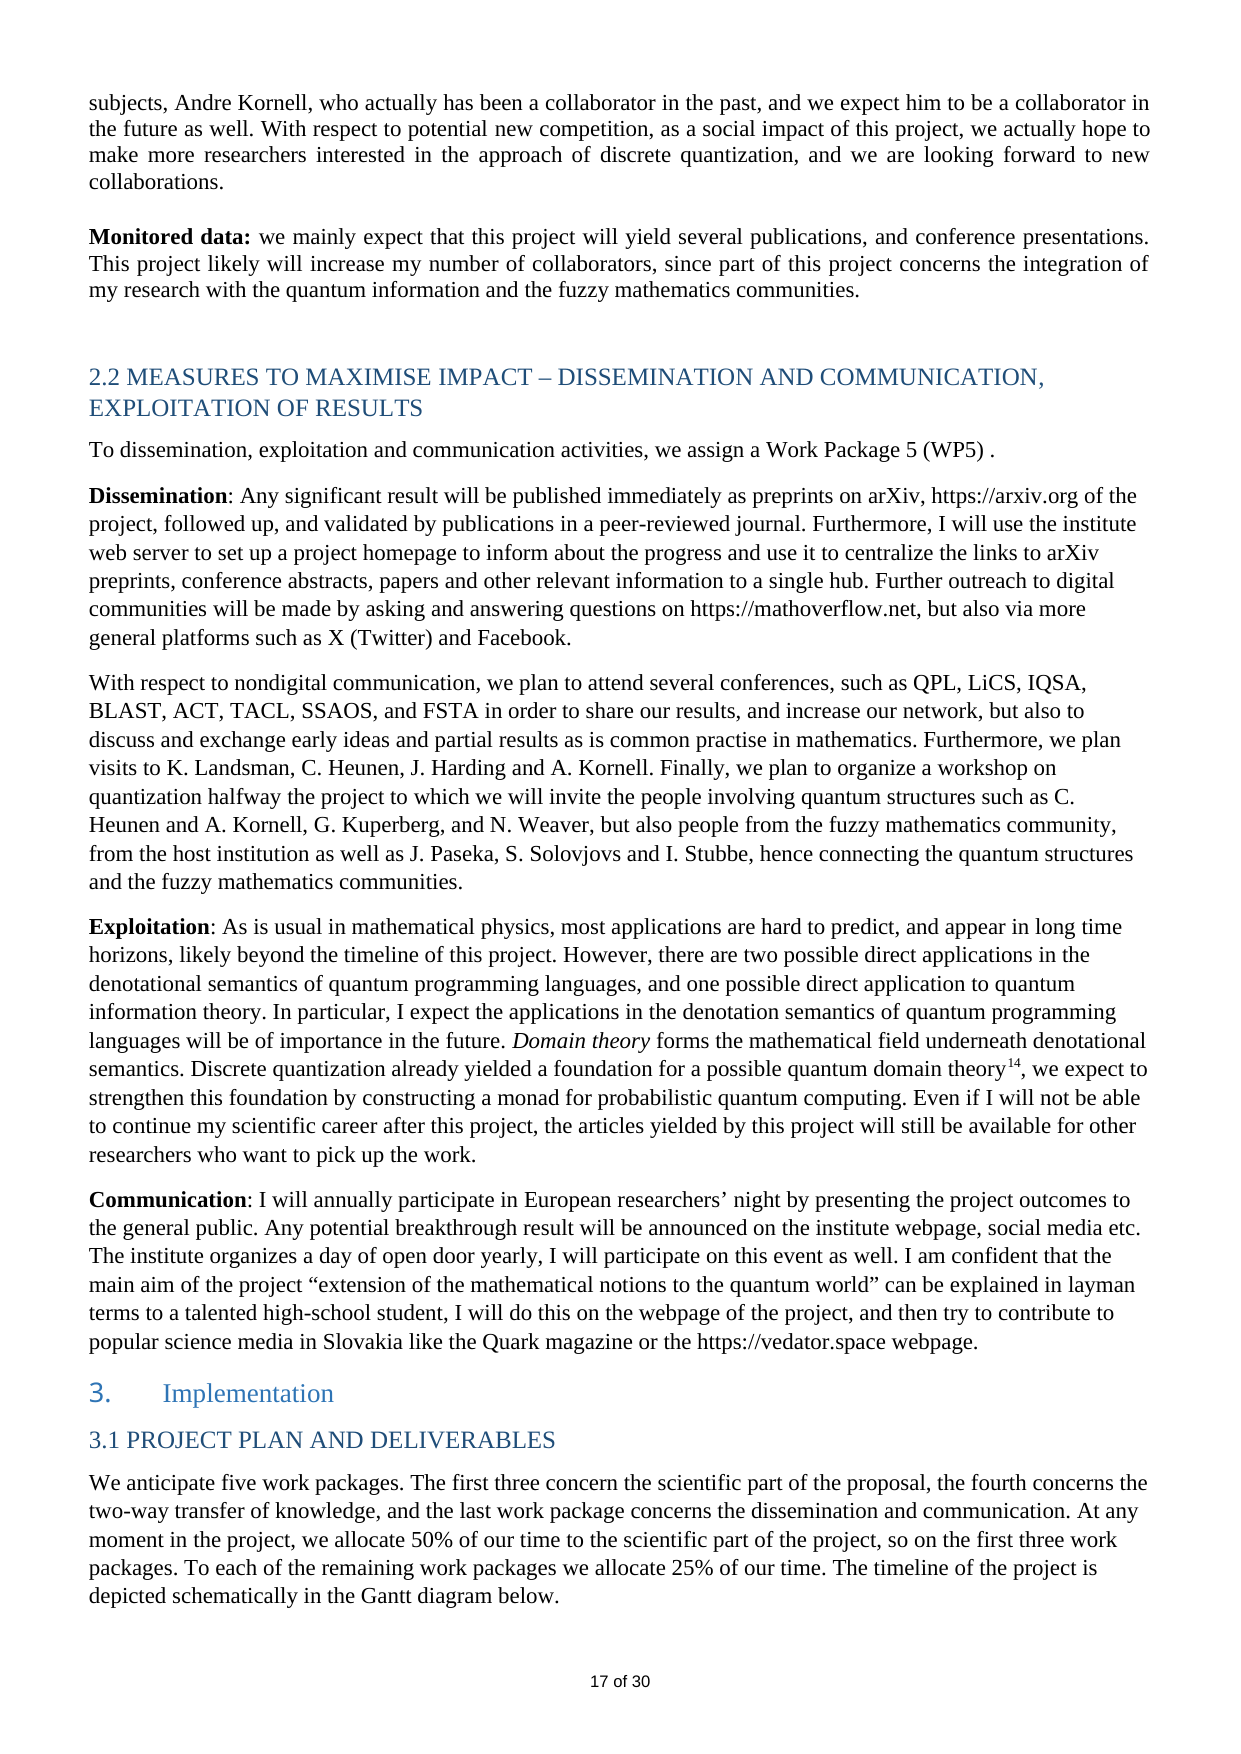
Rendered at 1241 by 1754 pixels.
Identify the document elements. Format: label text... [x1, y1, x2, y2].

text Communication: I will annually participate in European researchers’ night by presenting the project outcomes to the general public. Any potential breakthrough result will be announced on the institute webpage, social media etc. The institute organizes a day of open door yearly, I will participate on this event as well. I am confident that the main aim of the project “extension of the mathematical notions to the quantum world” can be explained in layman terms to a talented high-school student, I will do this on the webpage of the project, and then try to contribute to popular science media in Slovakia like the Quark magazine or the https://vedator.space webpage. [89, 1186, 1152, 1354]
text To dissemination, exploitation and communication activities, we assign a Work Package 5 (WP5) . [89, 437, 1152, 463]
text With respect to nondigital communication, we plan to attend several conferences, such as QPL, LiCS, IQSA, BLAST, ACT, TACL, SSAOS, and FSTA in order to share our results, and increase our network, but also to discuss and exchange early ideas and partial results as is common practise in mathematics. Furthermore, we plan visits to K. Landsman, C. Heunen, J. Harding and A. Kornell. Finally, we plan to organize a workshop on quantization halfway the project to which we will invite the people involving quantum structures such as C. Heunen and A. Kornell, G. Kuperberg, and N. Weaver, but also people from the fuzzy mathematics community, from the host institution as well as J. Paseka, S. Solovjovs and I. Stubbe, hence connecting the quantum structures and the fuzzy mathematics communities. [89, 669, 1152, 894]
text Monitored data: we mainly expect that this project will yield several publications, and conference presentations. This project likely will increase my number of collaborators, since part of this project concerns the integration of my research with the quantum information and the fuzzy mathematics communities. [89, 223, 1152, 302]
text Exploitation: As is usual in mathematical physics, most applications are hard to predict, and appear in long time horizons, likely beyond the timeline of this project. However, there are two possible direct applications in the denotational semantics of quantum programming languages, and one possible direct application to quantum information theory. In particular, I expect the applications in the denotation semantics of quantum programming languages will be of importance in the future. Domain theory forms the mathematical field underneath denotational semantics. Discrete quantization already yielded a foundation for a possible quantum domain theory14, we expect to strengthen this foundation by constructing a monad for probabilistic quantum computing. Even if I will not be able to continue my scientific career after this project, the articles yielded by this project will still be available for other researchers who want to pick up the work. [89, 913, 1152, 1167]
text Dissemination: Any significant result will be published immediately as preprints on arXiv, https://arxiv.org of the project, followed up, and validated by publications in a peer-reviewed journal. Furthermore, I will use the institute web server to set up a project homepage to inform about the progress and use it to centralize the links to arXiv preprints, conference abstracts, papers and other relevant information to a single hub. Further outreach to digital communities will be made by asking and answering questions on https://mathoverflow.net, but also via more general platforms such as X (Twitter) and Facebook. [89, 482, 1152, 650]
subtitle Implementation [89, 1373, 1152, 1410]
text 3.1 PROJECT PLAN AND DELIVERABLES [89, 1425, 1152, 1454]
subtitle 2.2 MEASURES TO MAXIMISE IMPACT – DISSEMINATION AND COMMUNICATION, EXPLOITATION OF RESULTS [89, 362, 1152, 422]
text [89, 89, 1152, 194]
text We anticipate five work packages. The first three concern the scientific part of the proposal, the fourth concerns the two-way transfer of knowledge, and the last work package concerns the dissemination and communication. At any moment in the project, we allocate 50% of our time to the scientific part of the project, so on the first three work packages. To each of the remaining work packages we allocate 25% of our time. The timeline of the project is depicted schematically in the Gantt diagram below. [89, 1469, 1152, 1609]
